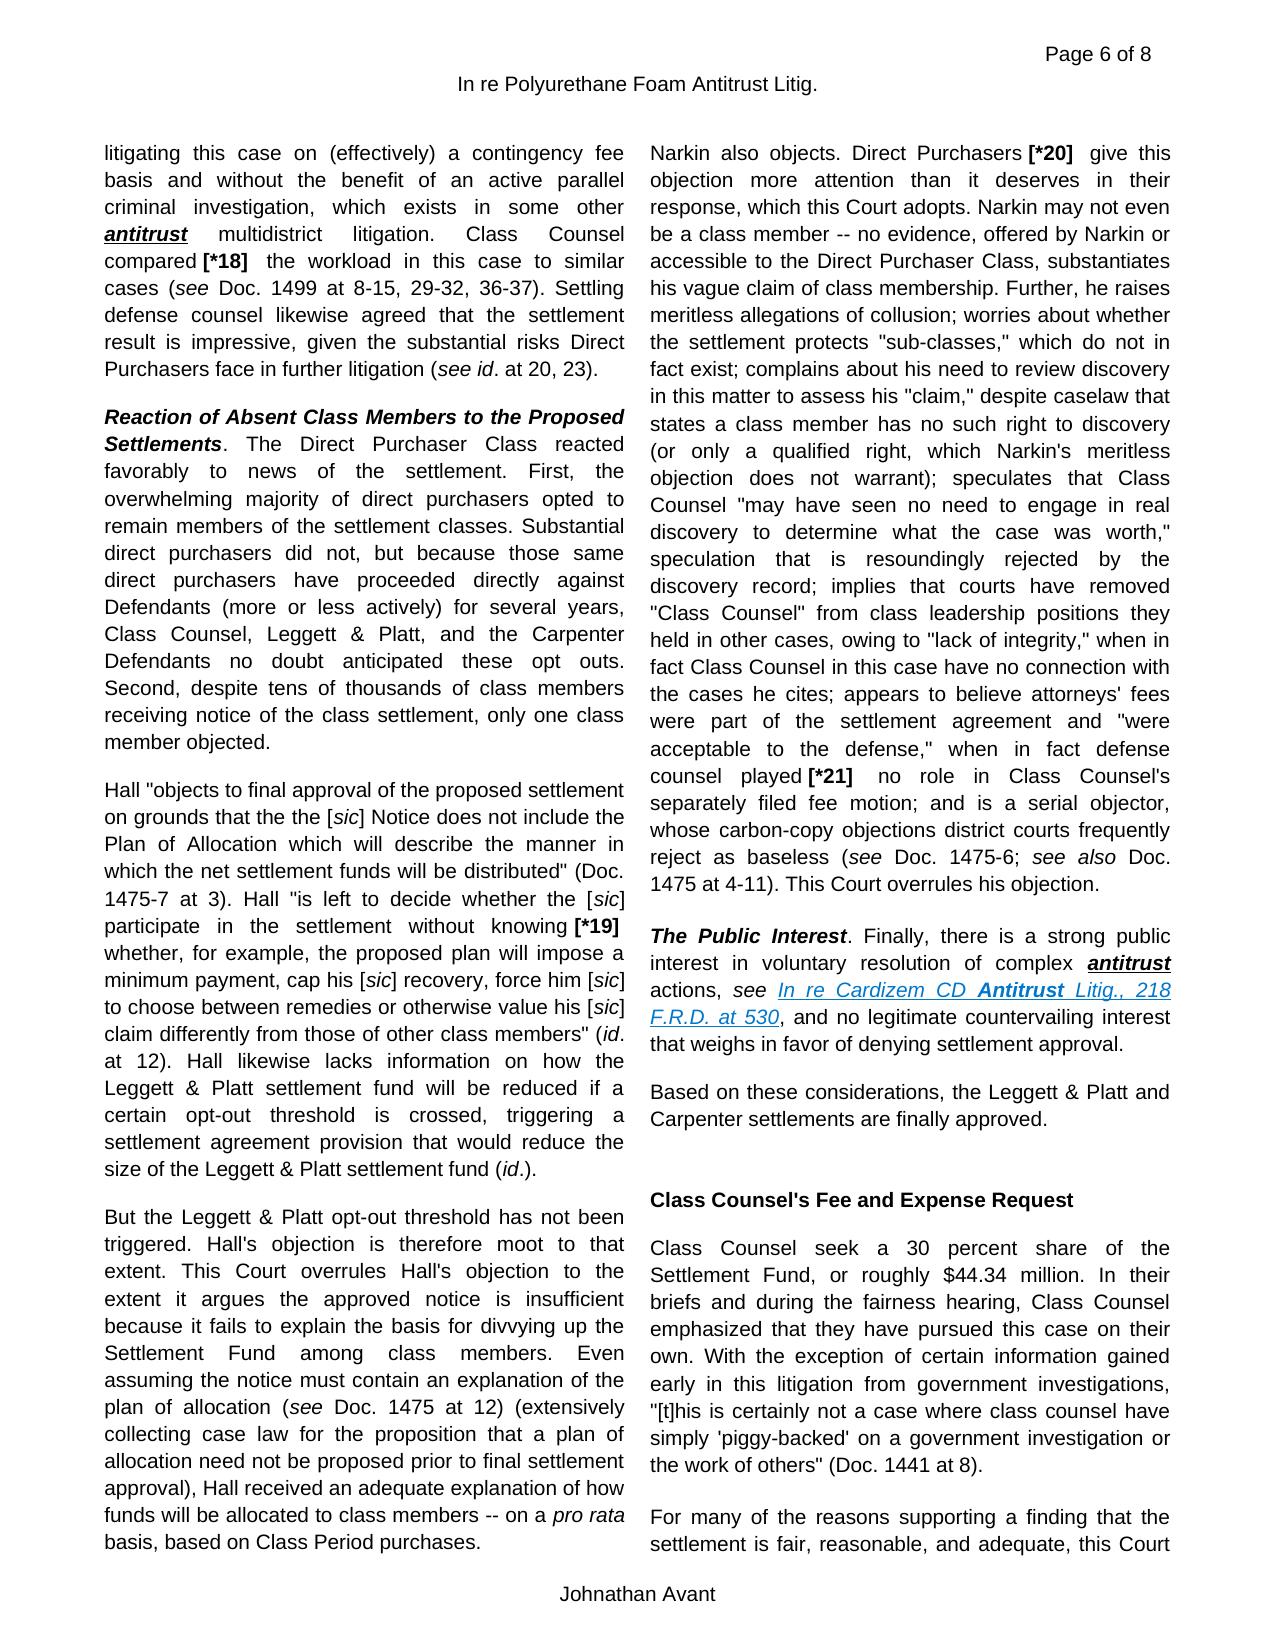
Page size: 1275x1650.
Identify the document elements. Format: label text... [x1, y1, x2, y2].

text Based on these considerations, the Leggett & Platt and Carpenter settlements are finally approved. [650, 1077, 1171, 1131]
text Reaction of Absent Class Members to the Proposed Settlements. The Direct Purchaser Class reacted favorably to news of the settlement. First, the overwhelming majority of direct purchasers opted to remain members of the settlement classes. Substantial direct purchasers did not, but because those same direct purchasers have proceeded directly against Defendants (more or less actively) for several years, Class Counsel, Leggett & Platt, and the Carpenter Defendants no doubt anticipated these opt outs. Second, despite tens of thousands of class members receiving notice of the class settlement, only one class member objected. [104, 402, 625, 754]
text Class Counsel's Fee and Expense Request [650, 1156, 1171, 1212]
text Hall "objects to final approval of the proposed settlement on grounds that the the [sic] Notice does not include the Plan of Allocation which will describe the manner in which the net settlement funds will be distributed" (Doc. 1475-7 at 3). Hall "is left to decide whether the [sic] participate in the settlement without knowing [*19] whether, for example, the proposed plan will impose a minimum payment, cap his [sic] recovery, force him [sic] to choose between remedies or otherwise value his [sic] claim differently from those of other class members" (id. at 12). Hall likewise lacks information on how the Leggett & Platt settlement fund will be reduced if a certain opt-out threshold is crossed, triggering a settlement agreement provision that would reduce the size of the Leggett & Platt settlement fund (id.). [104, 775, 625, 1181]
text Narkin also objects. Direct Purchasers [*20] give this objection more attention than it deserves in their response, which this Court adopts. Narkin may not even be a class member -- no evidence, offered by Narkin or accessible to the Direct Purchaser Class, substantiates his vague claim of class membership. Further, he raises meritless allegations of collusion; worries about whether the settlement protects "sub-classes," which do not in fact exist; complains about his need to review discovery in this matter to assess his "claim," despite caselaw that states a class member has no such right to discovery (or only a qualified right, which Narkin's meritless objection does not warrant); speculates that Class Counsel "may have seen no need to engage in real discovery to determine what the case was worth," speculation that is resoundingly rejected by the discovery record; implies that courts have removed "Class Counsel" from class leadership positions they held in other cases, owing to "lack of integrity," when in fact Class Counsel in this case have no connection with the cases he cites; appears to believe attorneys' fees were part of the settlement agreement and "were acceptable to the defense," when in fact defense counsel played [*21] no role in Class Counsel's separately filed fee motion; and is a serial objector, whose carbon-copy objections district courts frequently reject as baseless (see Doc. 1475-6; see also Doc. 1475 at 4-11). This Court overrules his objection. [650, 137, 1171, 896]
text But the Leggett & Platt opt-out threshold has not been triggered. Hall's objection is therefore moot to that extent. This Court overrules Hall's objection to the extent it argues the approved notice is insufficient because it fails to explain the basis for divvying up the Settlement Fund among class members. Even assuming the notice must contain an explanation of the plan of allocation (see Doc. 1475 at 12) (extensively collecting case law for the proposition that a plan of allocation need not be proposed prior to final settlement approval), Hall received an adequate explanation of how funds will be allocated to class members -- on a pro rata basis, based on Class Period purchases. [104, 1202, 625, 1554]
text The Public Interest. Finally, there is a strong public interest in voluntary resolution of complex antitrust actions, see In re Cardizem CD Antitrust Litig., 218 F.R.D. at 530, and no legitimate countervailing interest that weighs in favor of denying settlement approval. [650, 921, 1171, 1056]
text Class Counsel seek a 30 percent share of the Settlement Fund, or roughly $44.34 million. In their briefs and during the fairness hearing, Class Counsel emphasized that they have pursued this case on their own. With the exception of certain information gained early in this litigation from government investigations, "[t]his is certainly not a case where class counsel have simply 'piggy-backed' on a government investigation or the work of others" (Doc. 1441 at 8). [650, 1233, 1171, 1477]
